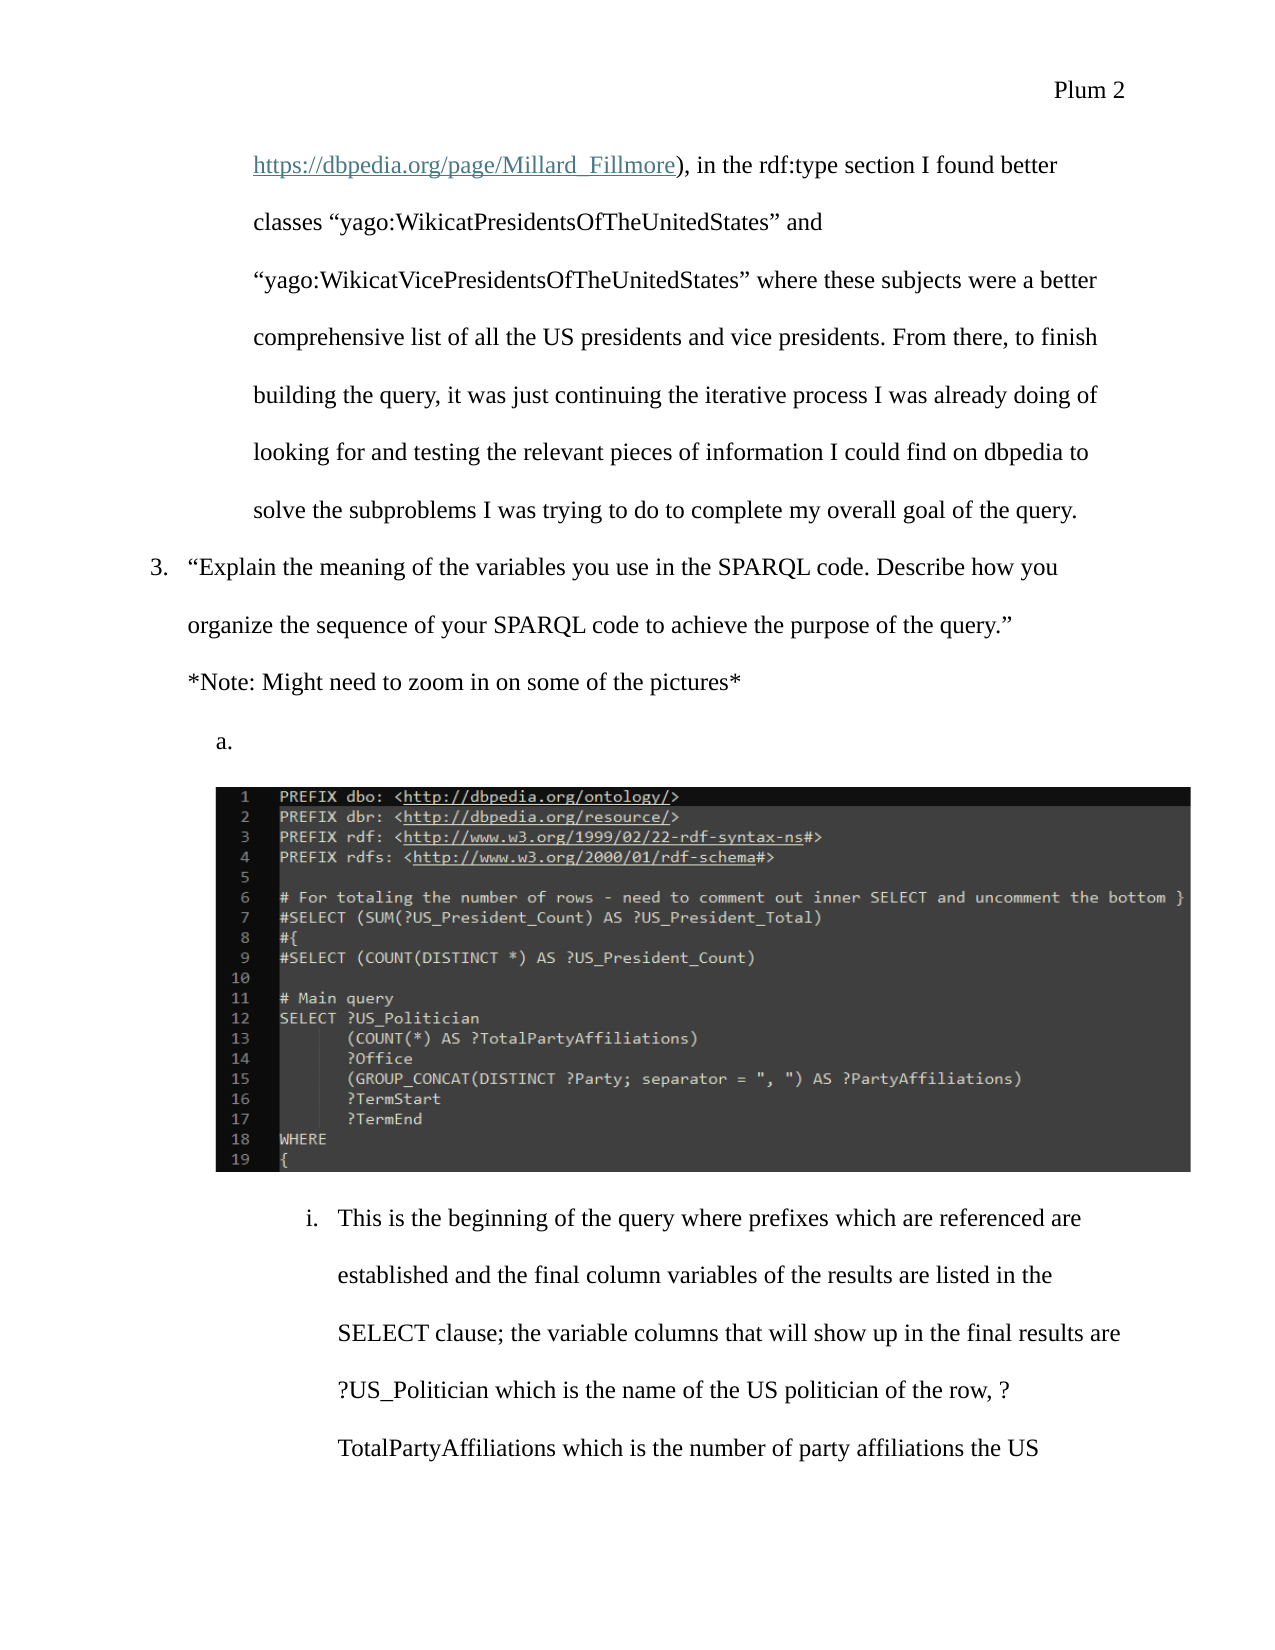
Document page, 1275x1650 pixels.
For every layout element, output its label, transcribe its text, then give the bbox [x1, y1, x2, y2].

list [216, 150, 1125, 524]
picture [215, 787, 1191, 1172]
list *Note: Might need to zoom in on some of the pictures* [187, 667, 1125, 696]
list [319, 1203, 1125, 1461]
list “Explain the meaning of the variables you use in the SPARQL code. Describe how you organize the sequence of your SPARQL code to achieve the purpose of the query.” [150, 552, 1125, 639]
